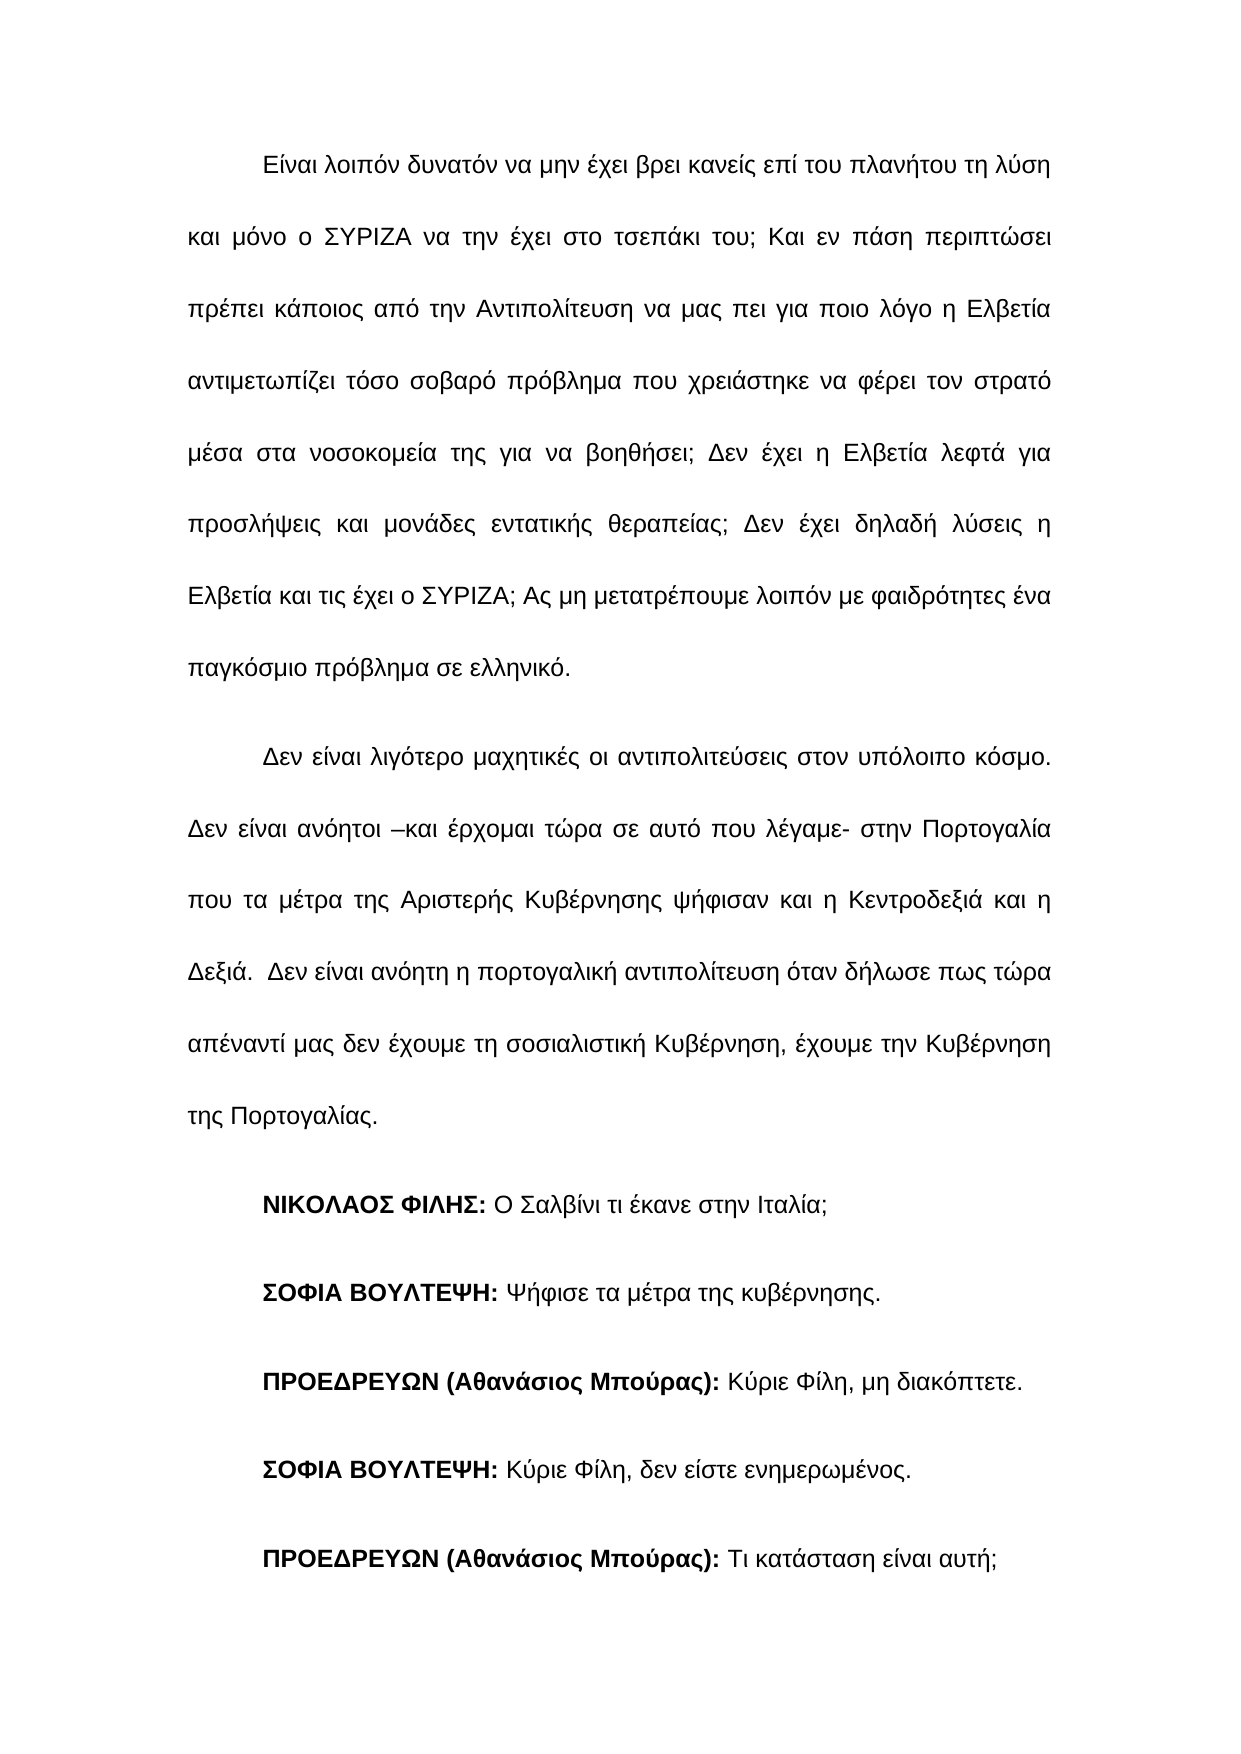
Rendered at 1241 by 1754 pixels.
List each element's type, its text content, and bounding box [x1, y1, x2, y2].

text ΠΡΟΕΔΡΕΥΩΝ (Αθανάσιος Μπούρας): Τι κατάσταση είναι αυτή; [187, 1544, 1053, 1572]
text ΣΟΦΙΑ ΒΟΥΛΤΕΨΗ: Κύριε Φίλη, δεν είστε ενημερωμένος. [187, 1455, 1053, 1484]
text ΝΙΚΟΛΑΟΣ ΦΙΛΗΣ: Ο Σαλβίνι τι έκανε στην Ιταλία; [187, 1189, 1053, 1218]
text Είναι λοιπόν δυνατόν να μην έχει βρει κανείς επί του πλανήτου τη λύση και μόνο ο ΣΥΡΙΖΑ να την έχει στο τσεπάκι του; Και εν πάση περιπτώσει πρέπει κάποιος από την Αντιπολίτευση να μας πει για ποιο λόγο η Ελβετία αντιμετωπίζει τόσο σοβαρό πρόβλημα που χρειάστηκε να φέρει τον στρατό μέσα στα νοσοκομεία της για να βοηθήσει; Δεν έχει η Ελβετία λεφτά για προσλήψεις και μονάδες εντατικής θεραπείας; Δεν έχει δηλαδή λύσεις η Ελβετία και τις έχει ο ΣΥΡΙΖΑ; Ας μη μετατρέπουμε λοιπόν με φαιδρότητες ένα παγκόσμιο πρόβλημα σε ελληνικό. [187, 150, 1053, 682]
text ΣΟΦΙΑ ΒΟΥΛΤΕΨΗ: Ψήφισε τα μέτρα της κυβέρνησης. [187, 1278, 1053, 1307]
text ΠΡΟΕΔΡΕΥΩΝ (Αθανάσιος Μπούρας): Κύριε Φίλη, μη διακόπτετε. [187, 1367, 1053, 1395]
text Δεν είναι λιγότερο μαχητικές οι αντιπολιτεύσεις στον υπόλοιπο κόσμο. Δεν είναι ανόητοι –και έρχομαι τώρα σε αυτό που λέγαμε- στην Πορτογαλία που τα μέτρα της Αριστερής Κυβέρνησης ψήφισαν και η Κεντροδεξιά και η Δεξιά. Δεν είναι ανόητη η πορτογαλική αντιπολίτευση όταν δήλωσε πως τώρα απέναντί μας δεν έχουμε τη σοσιαλιστική Κυβέρνηση, έχουμε την Κυβέρνηση της Πορτογαλίας. [187, 742, 1053, 1130]
